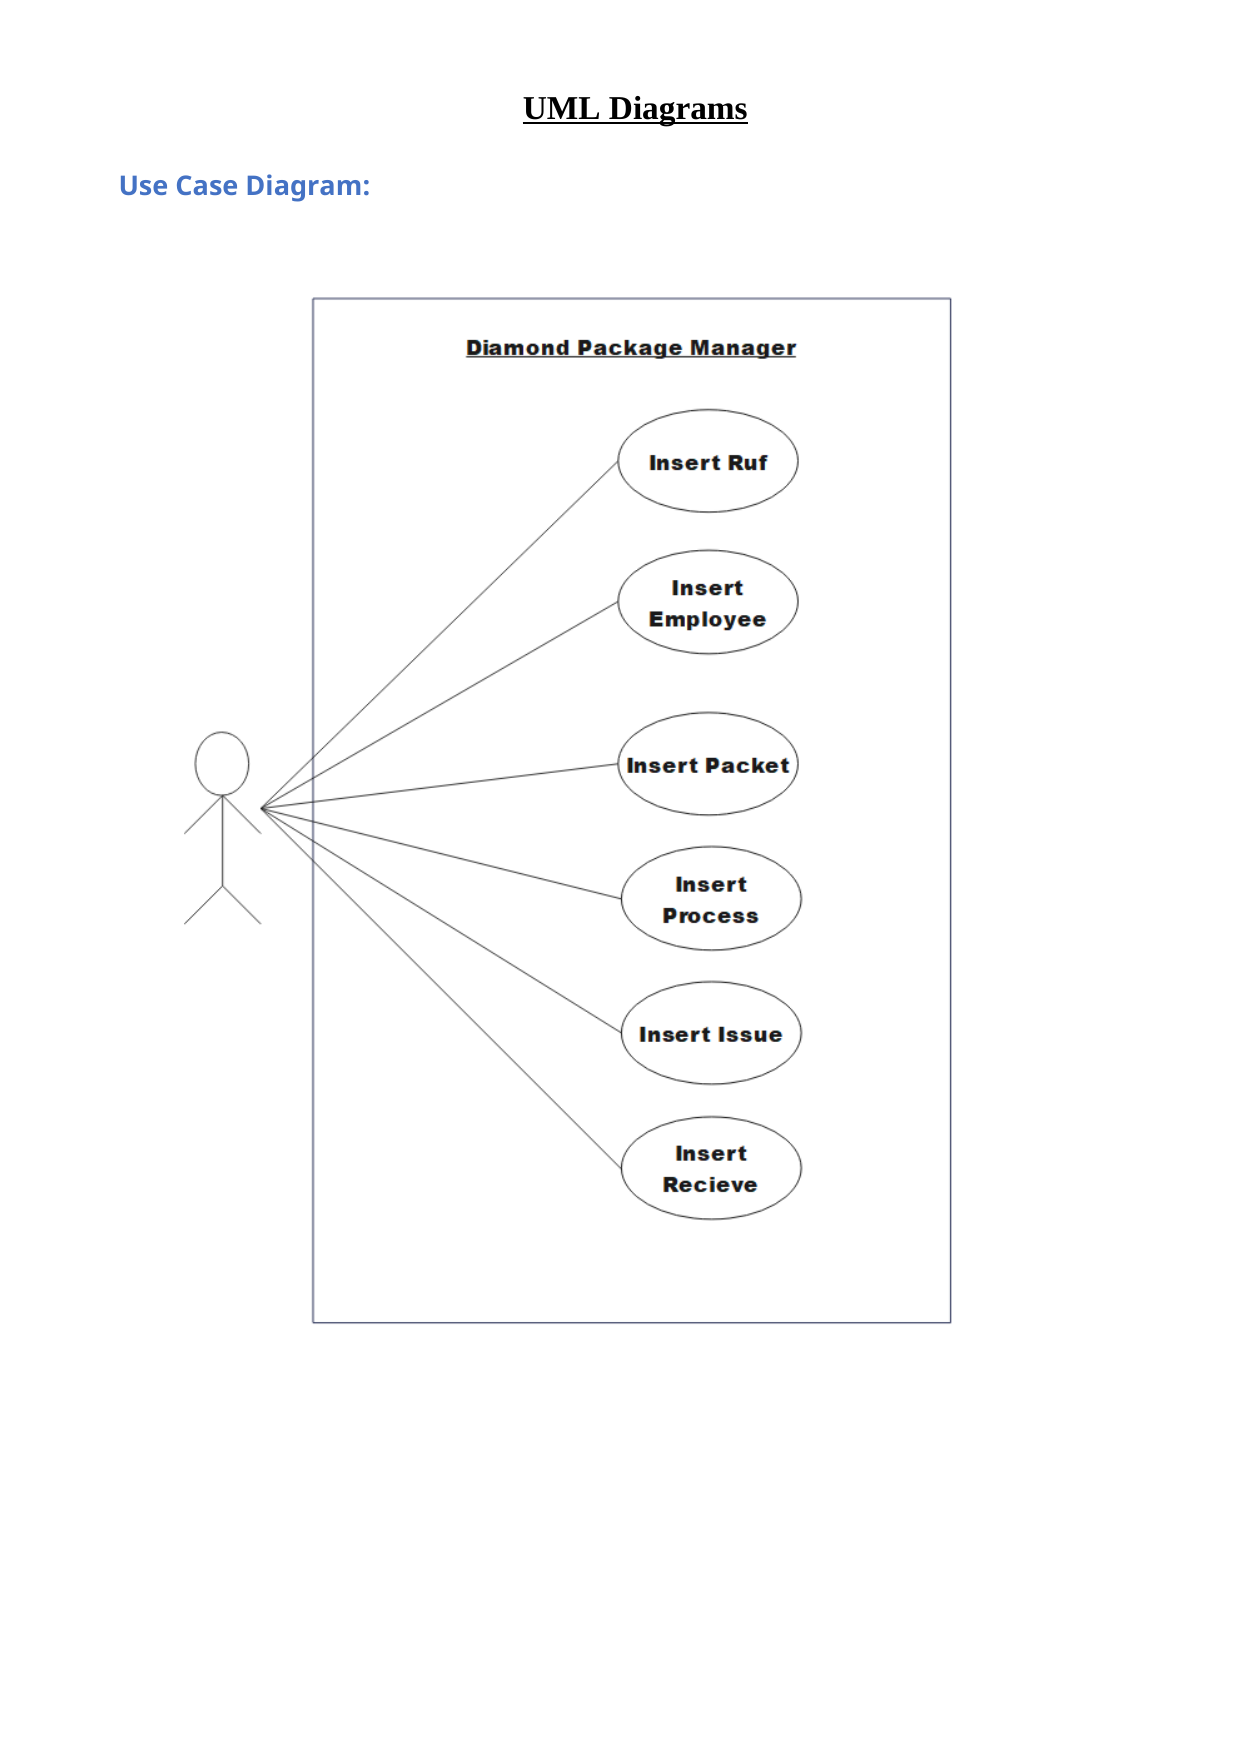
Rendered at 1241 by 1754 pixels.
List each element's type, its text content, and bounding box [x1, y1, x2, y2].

picture [118, 265, 1034, 1356]
subtitle Use Case Diagram: [118, 167, 1151, 204]
subtitle UML Diagrams [118, 88, 1152, 127]
